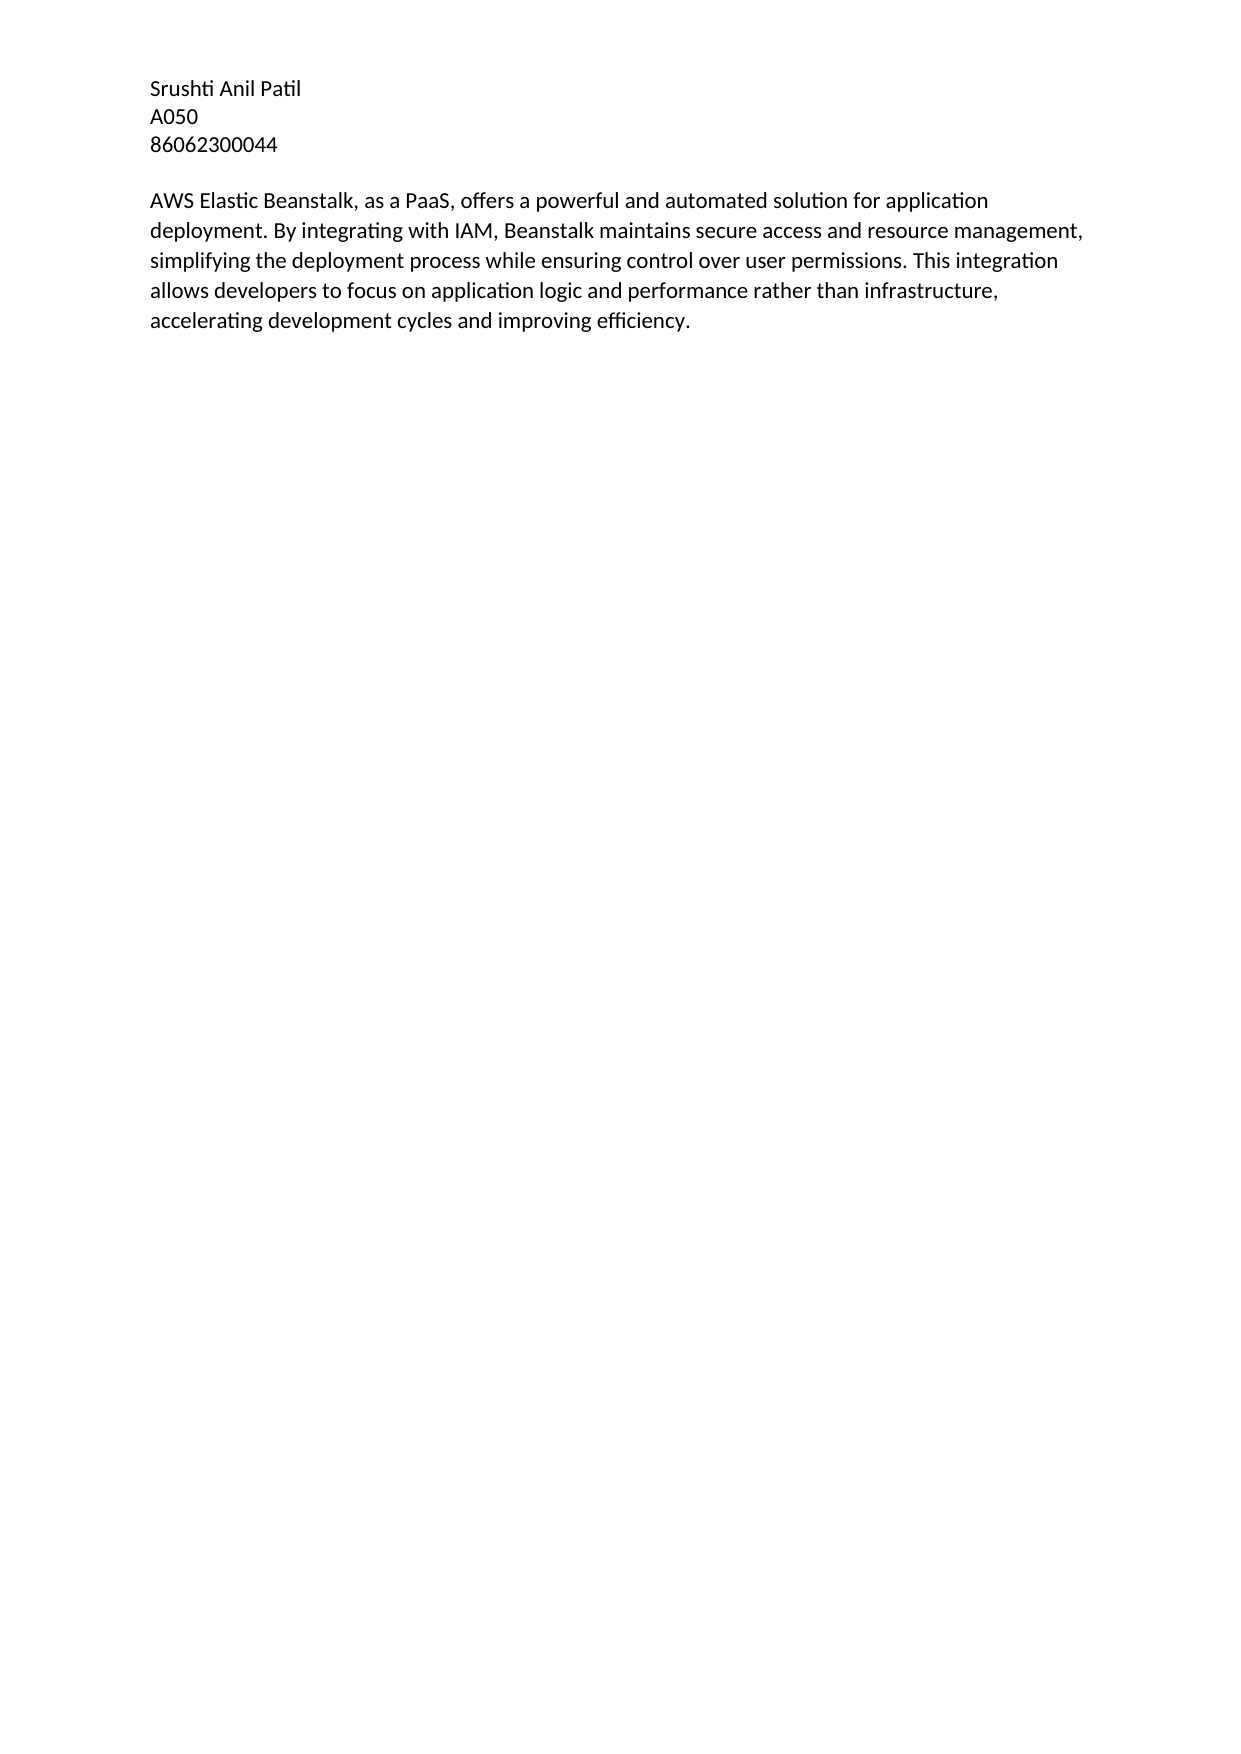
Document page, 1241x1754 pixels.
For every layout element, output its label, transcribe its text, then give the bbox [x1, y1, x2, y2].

text AWS Elastic Beanstalk, as a PaaS, offers a powerful and automated solution for application deployment. By integrating with IAM, Beanstalk maintains secure access and resource management, simplifying the deployment process while ensuring control over user permissions. This integration allows developers to focus on application logic and performance rather than infrastructure, accelerating development cycles and improving efficiency. [150, 186, 1090, 335]
